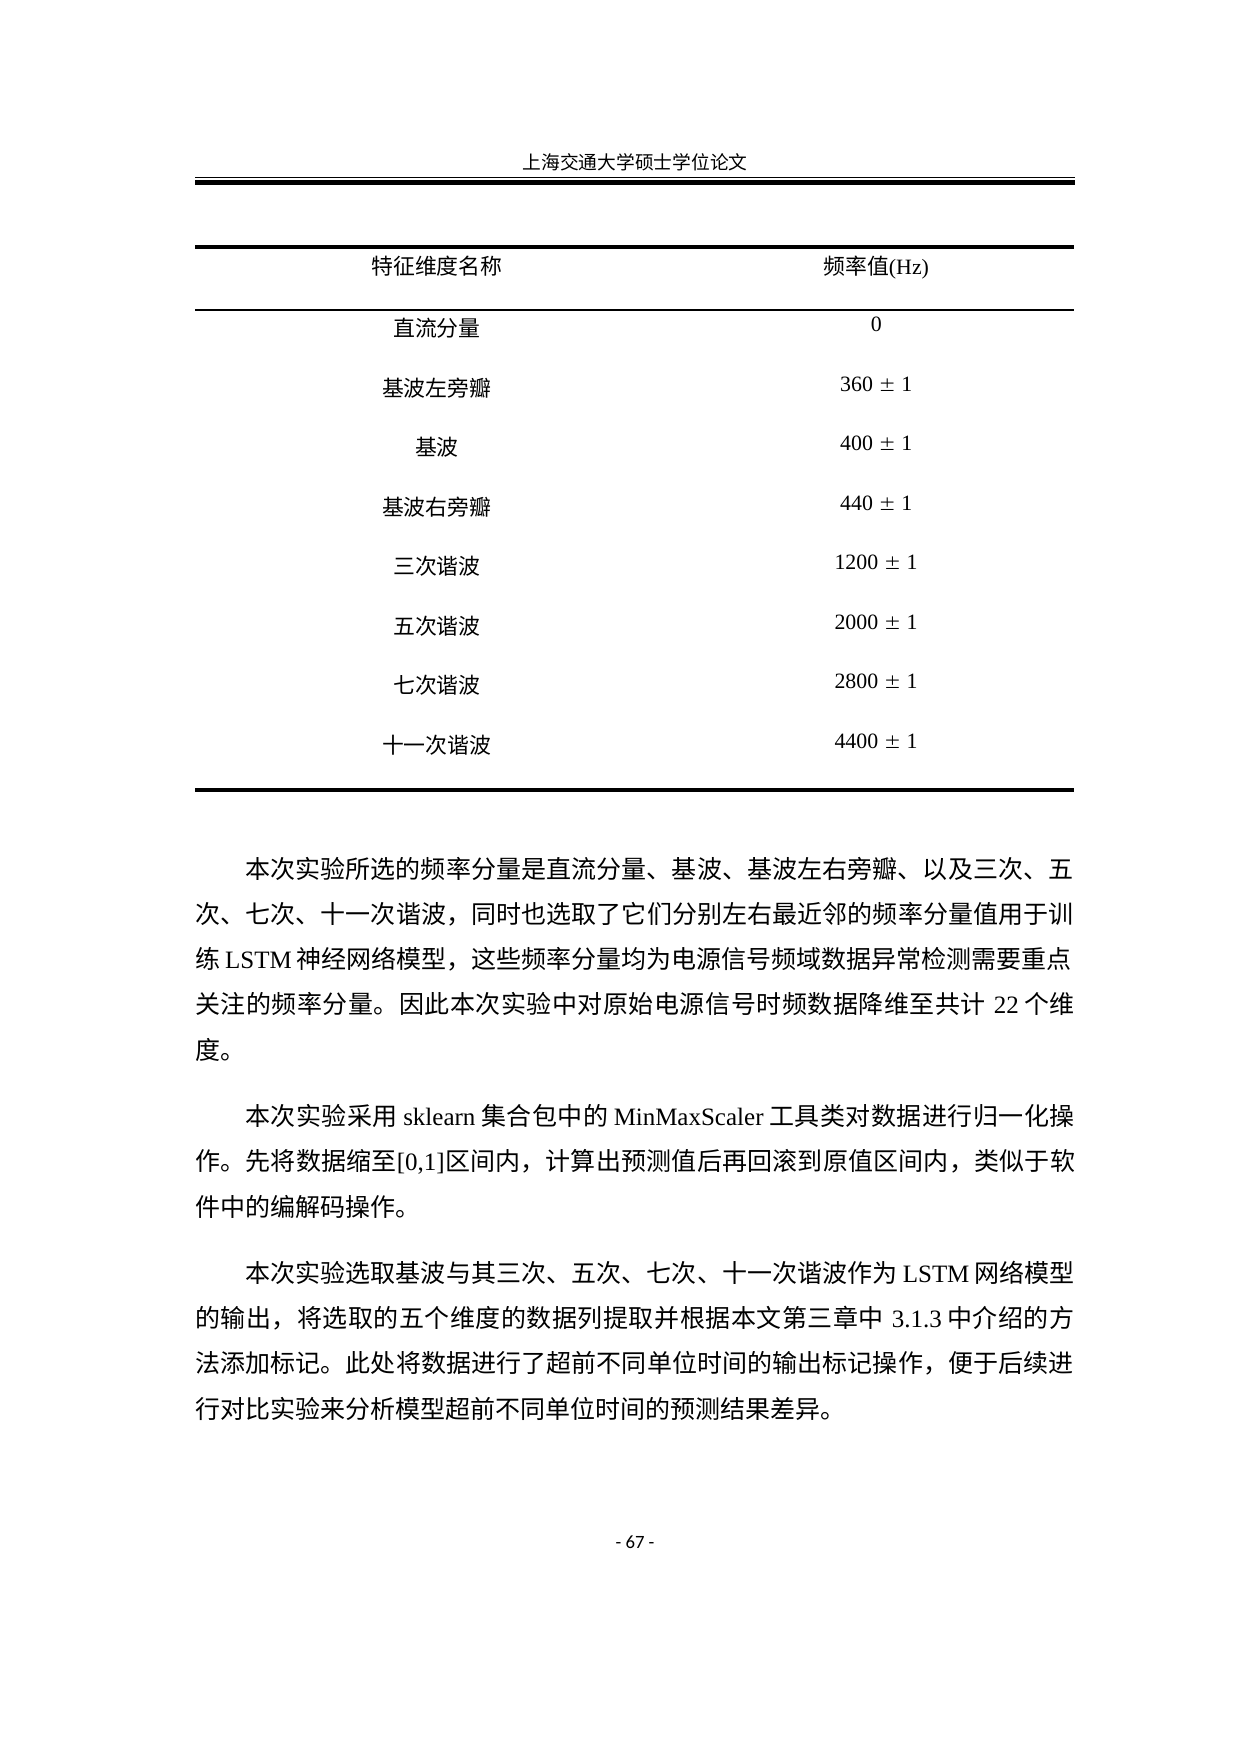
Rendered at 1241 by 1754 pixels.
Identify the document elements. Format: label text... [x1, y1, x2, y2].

table_cell 五次谐波 [195, 609, 634, 668]
table_header 特征维度名称 [195, 249, 634, 309]
table_cell 基波左旁瓣 [195, 371, 634, 430]
table_cell 基波右旁瓣 [195, 490, 634, 549]
table_cell 十一次谐波 [195, 728, 634, 788]
text 本次实验采用sklearn集合包中的MinMaxScaler工具类对数据进行归一化操作。先将数据缩至[0,1]区间内，计算出预测值后再回滚到原值区间内，类似于软件中的编解码操作。 [195, 1096, 1075, 1223]
table_cell 400 1 [634, 430, 1074, 490]
text 本次实验选取基波与其三次、五次、七次、十一次谐波作为LSTM网络模型的输出，将选取的五个维度的数据列提取并根据本文第三章中3.1.3中介绍的方法添加标记。此处将数据进行了超前不同单位时间的输出标记操作，便于后续进行对比实验来分析模型超前不同单位时间的预测结果差异。 [195, 1253, 1075, 1425]
table_cell 基波 [195, 430, 634, 490]
table_cell 1200 1 [634, 549, 1074, 609]
table_cell 4400 1 [634, 728, 1074, 788]
table_cell 直流分量 [195, 311, 634, 371]
table_cell 360 1 [634, 371, 1074, 430]
table_cell 0 [634, 311, 1074, 371]
table_cell 七次谐波 [195, 669, 634, 728]
text 本次实验所选的频率分量是直流分量、基波、基波左右旁瓣、以及三次、五次、七次、十一次谐波，同时也选取了它们分别左右最近邻的频率分量值用于训练LSTM神经网络模型，这些频率分量均为电源信号频域数据异常检测需要重点关注的频率分量。因此本次实验中对原始电源信号时频数据降维至共计22个维度。 [195, 849, 1075, 1067]
table_header 频率值(Hz) [634, 249, 1074, 309]
table_cell 三次谐波 [195, 549, 634, 609]
table_cell 2800 1 [634, 669, 1074, 728]
table_cell 440 1 [634, 490, 1074, 549]
table_cell 2000 1 [634, 609, 1074, 668]
